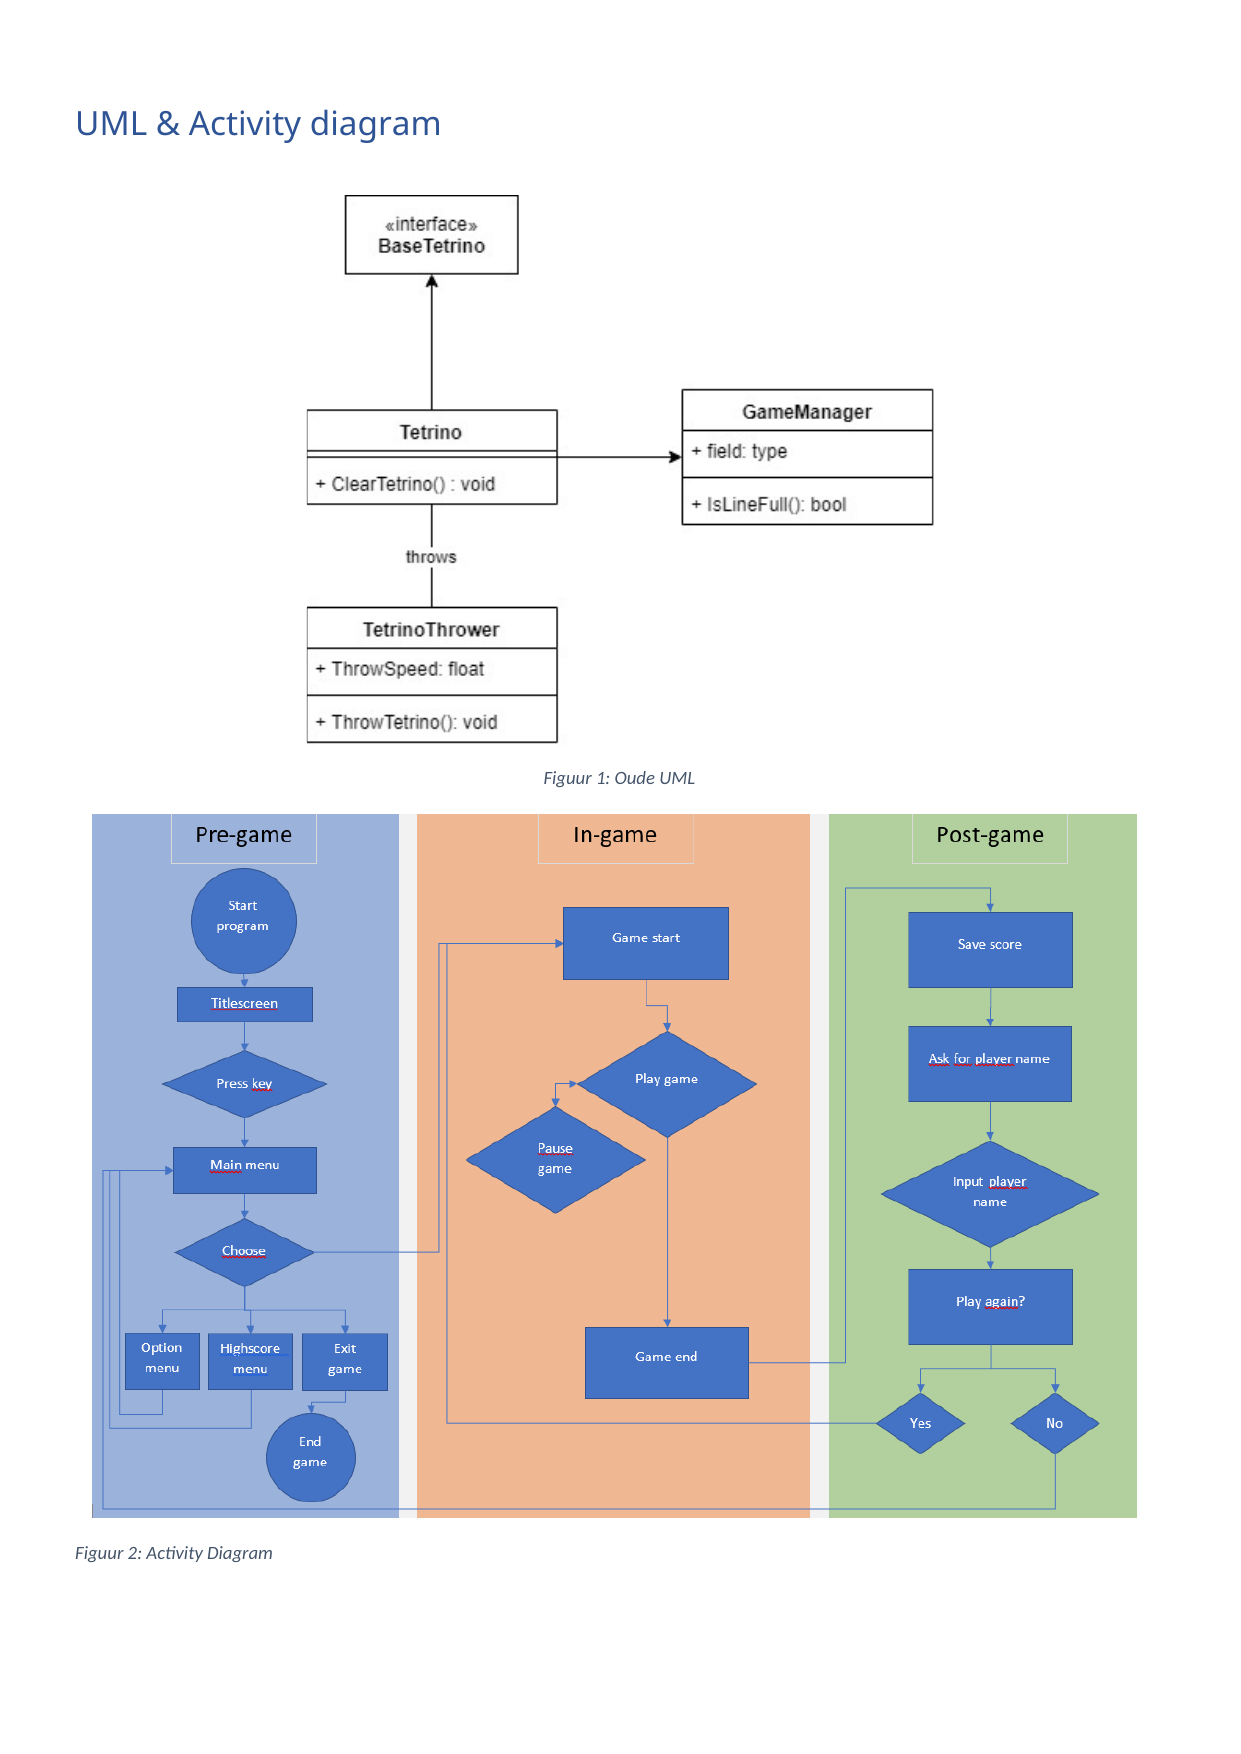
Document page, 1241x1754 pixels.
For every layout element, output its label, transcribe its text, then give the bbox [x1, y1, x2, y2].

picture [75, 814, 1158, 1538]
text Figuur 1: Oude UML [75, 766, 1165, 789]
picture [306, 195, 934, 748]
text Figuur 2: Activity Diagram [75, 1541, 1165, 1564]
subtitle UML & Activity diagram [75, 100, 1165, 145]
